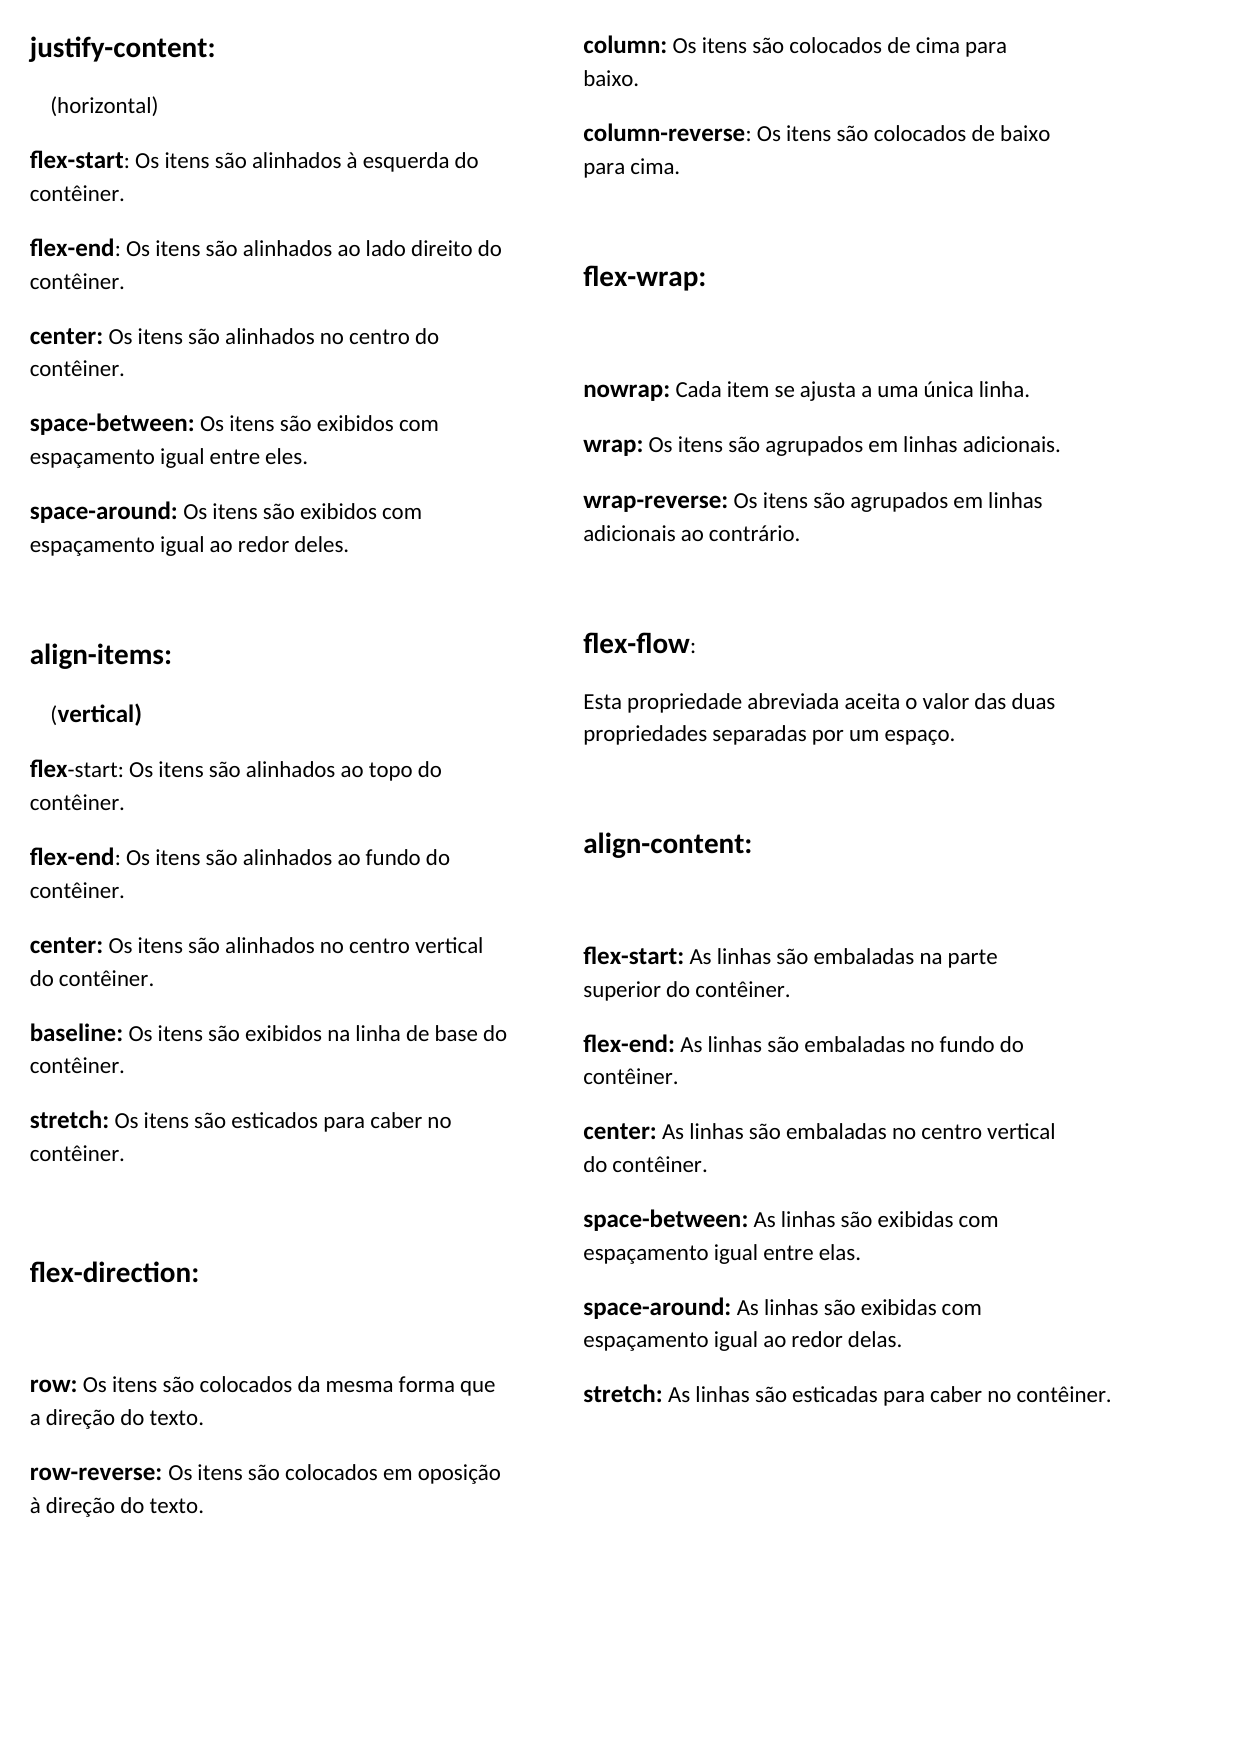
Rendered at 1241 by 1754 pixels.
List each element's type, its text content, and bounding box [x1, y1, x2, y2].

text flex-end: Os itens são alinhados ao fundo do contêiner. [29, 841, 509, 904]
text flex-end: As linhas são embaladas no fundo do contêiner. [583, 1028, 1063, 1090]
text nowrap: Cada item se ajusta a uma única linha. [583, 373, 1063, 403]
text wrap: Os itens são agrupados em linhas adicionais. [583, 429, 1063, 459]
text space-between: Os itens são exibidos com espaçamento igual entre eles. [29, 407, 509, 470]
text baseline: Os itens são exibidos na linha de base do contêiner. [29, 1017, 509, 1079]
text column: Os itens são colocados de cima para baixo. [583, 29, 1063, 92]
text flex-wrap: [583, 258, 1063, 294]
text flex-end: Os itens são alinhados ao lado direito do contêiner. [29, 232, 509, 295]
text row-reverse: Os itens são colocados em oposição à direção do texto. [29, 1456, 509, 1519]
text center: As linhas são embaladas no centro vertical do contêiner. [583, 1115, 1063, 1178]
text flex-flow: [583, 625, 1063, 661]
text row: Os itens são colocados da mesma forma que a direção do texto. [29, 1369, 509, 1431]
text space-around: Os itens são exibidos com espaçamento igual ao redor deles. [29, 495, 509, 558]
text flex-start: Os itens são alinhados à esquerda do contêiner. [29, 144, 509, 207]
text stretch: As linhas são esticadas para caber no contêiner. [583, 1378, 1189, 1409]
text flex-direction: [29, 1254, 509, 1289]
text space-around: As linhas são exibidas com espaçamento igual ao redor delas. [583, 1291, 1063, 1353]
text justify-content: [29, 29, 509, 65]
text column-reverse: Os itens são colocados de baixo para cima. [583, 117, 1063, 180]
text (vertical) [29, 698, 509, 728]
text center: Os itens são alinhados no centro vertical do contêiner. [29, 929, 509, 992]
text (horizontal) [29, 91, 509, 119]
text align-items: [29, 636, 509, 672]
text Esta propriedade abreviada aceita o valor das duas propriedades separadas por um espaço. [583, 687, 1063, 747]
text flex-start: Os itens são alinhados ao topo do contêiner. [29, 753, 509, 816]
text space-between: As linhas são exibidas com espaçamento igual entre elas. [583, 1203, 1063, 1266]
text wrap-reverse: Os itens são agrupados em linhas adicionais ao contrário. [583, 484, 1063, 547]
text flex-start: As linhas são embaladas na parte superior do contêiner. [583, 940, 1063, 1003]
text center: Os itens são alinhados no centro do contêiner. [29, 320, 509, 382]
text stretch: Os itens são esticados para caber no contêiner. [29, 1104, 509, 1167]
text align-content: [583, 825, 1063, 861]
